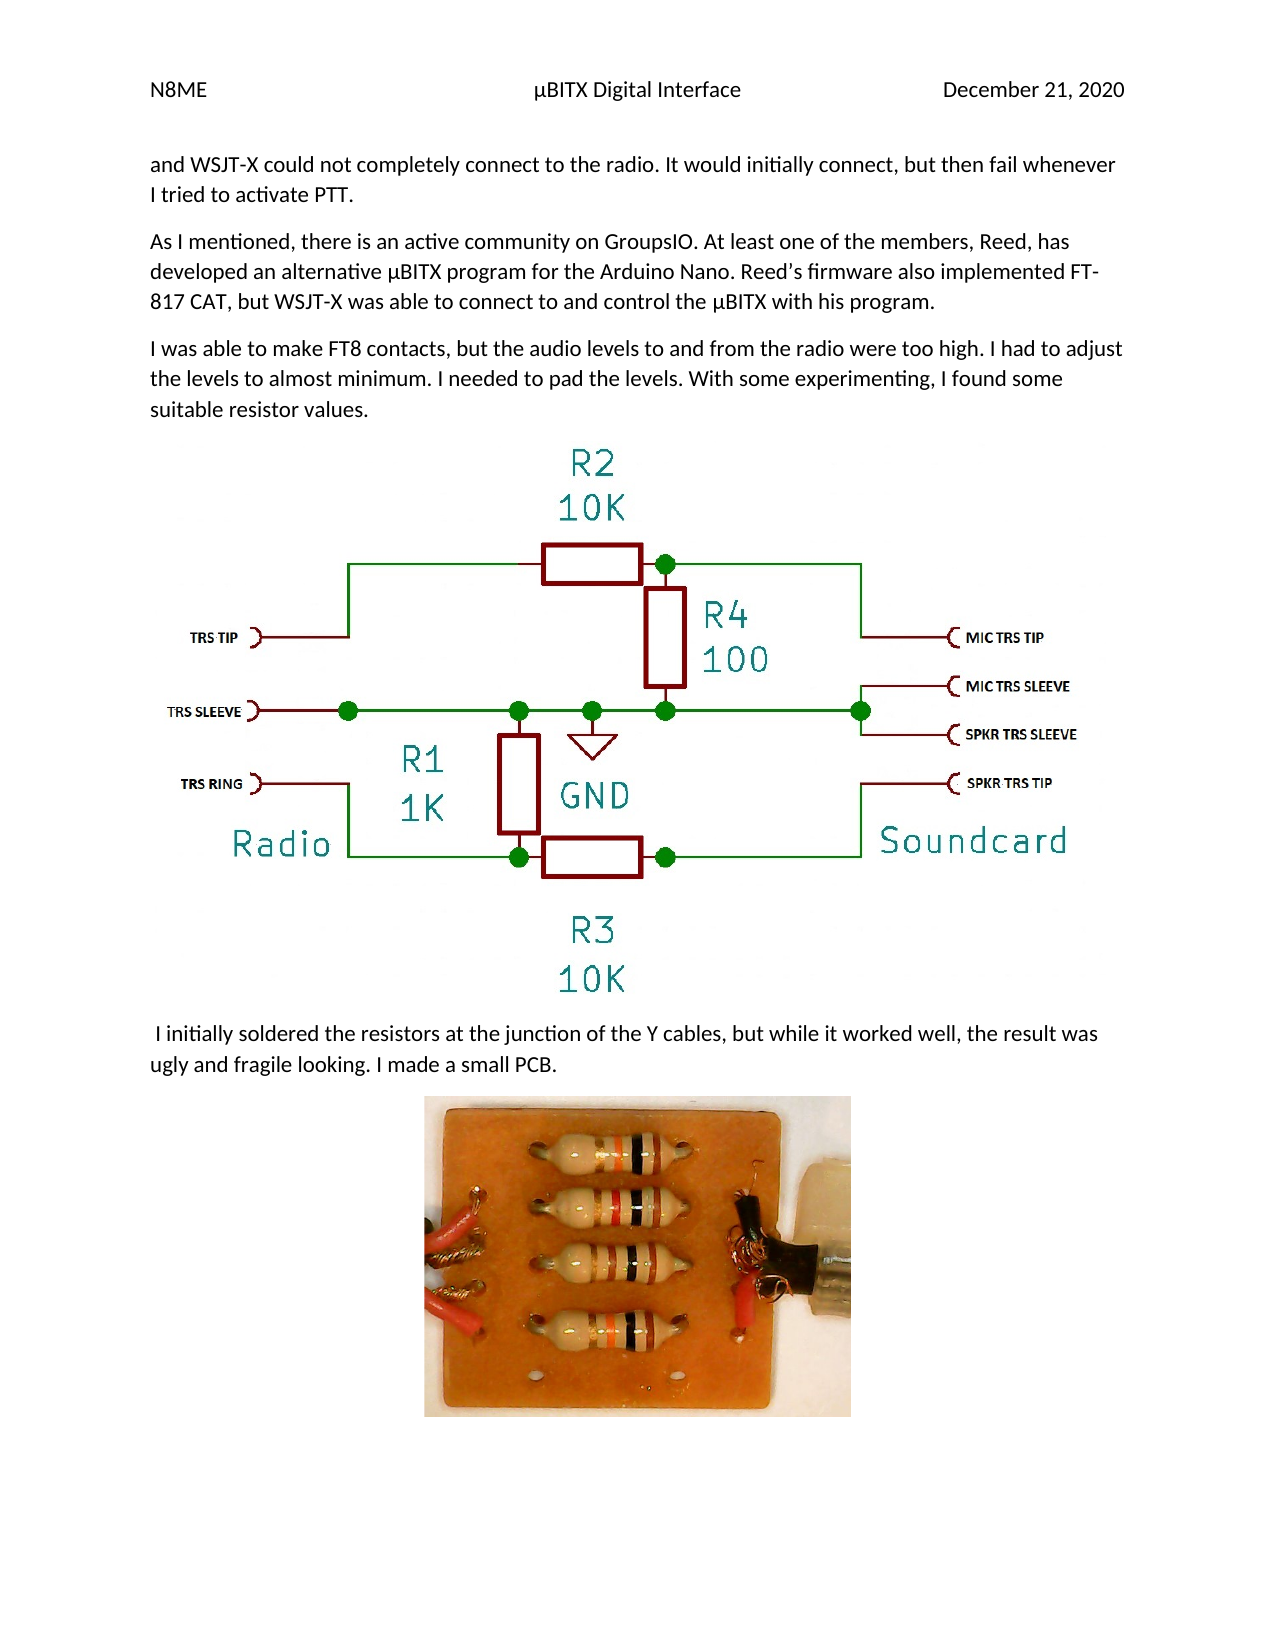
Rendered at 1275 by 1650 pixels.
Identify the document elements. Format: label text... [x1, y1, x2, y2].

text I initially soldered the resistors at the junction of the Y cables, but while it worked well, the result was ugly and fragile looking. I made a small PCB. [150, 1019, 1125, 1078]
picture [150, 441, 1125, 1001]
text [150, 150, 1125, 208]
text I was able to make FT8 contacts, but the audio levels to and from the radio were too high. I had to adjust the levels to almost minimum. I needed to pad the levels. With some experimenting, I found some suitable resistor values. [150, 334, 1125, 423]
picture [424, 1096, 851, 1417]
text As I mentioned, there is an active community on GroupsIO. At least one of the members, Reed, has developed an alternative µBITX program for the Arduino Nano. Reed’s firmware also implemented FT-817 CAT, but WSJT-X was able to connect to and control the µBITX with his program. [150, 227, 1125, 316]
